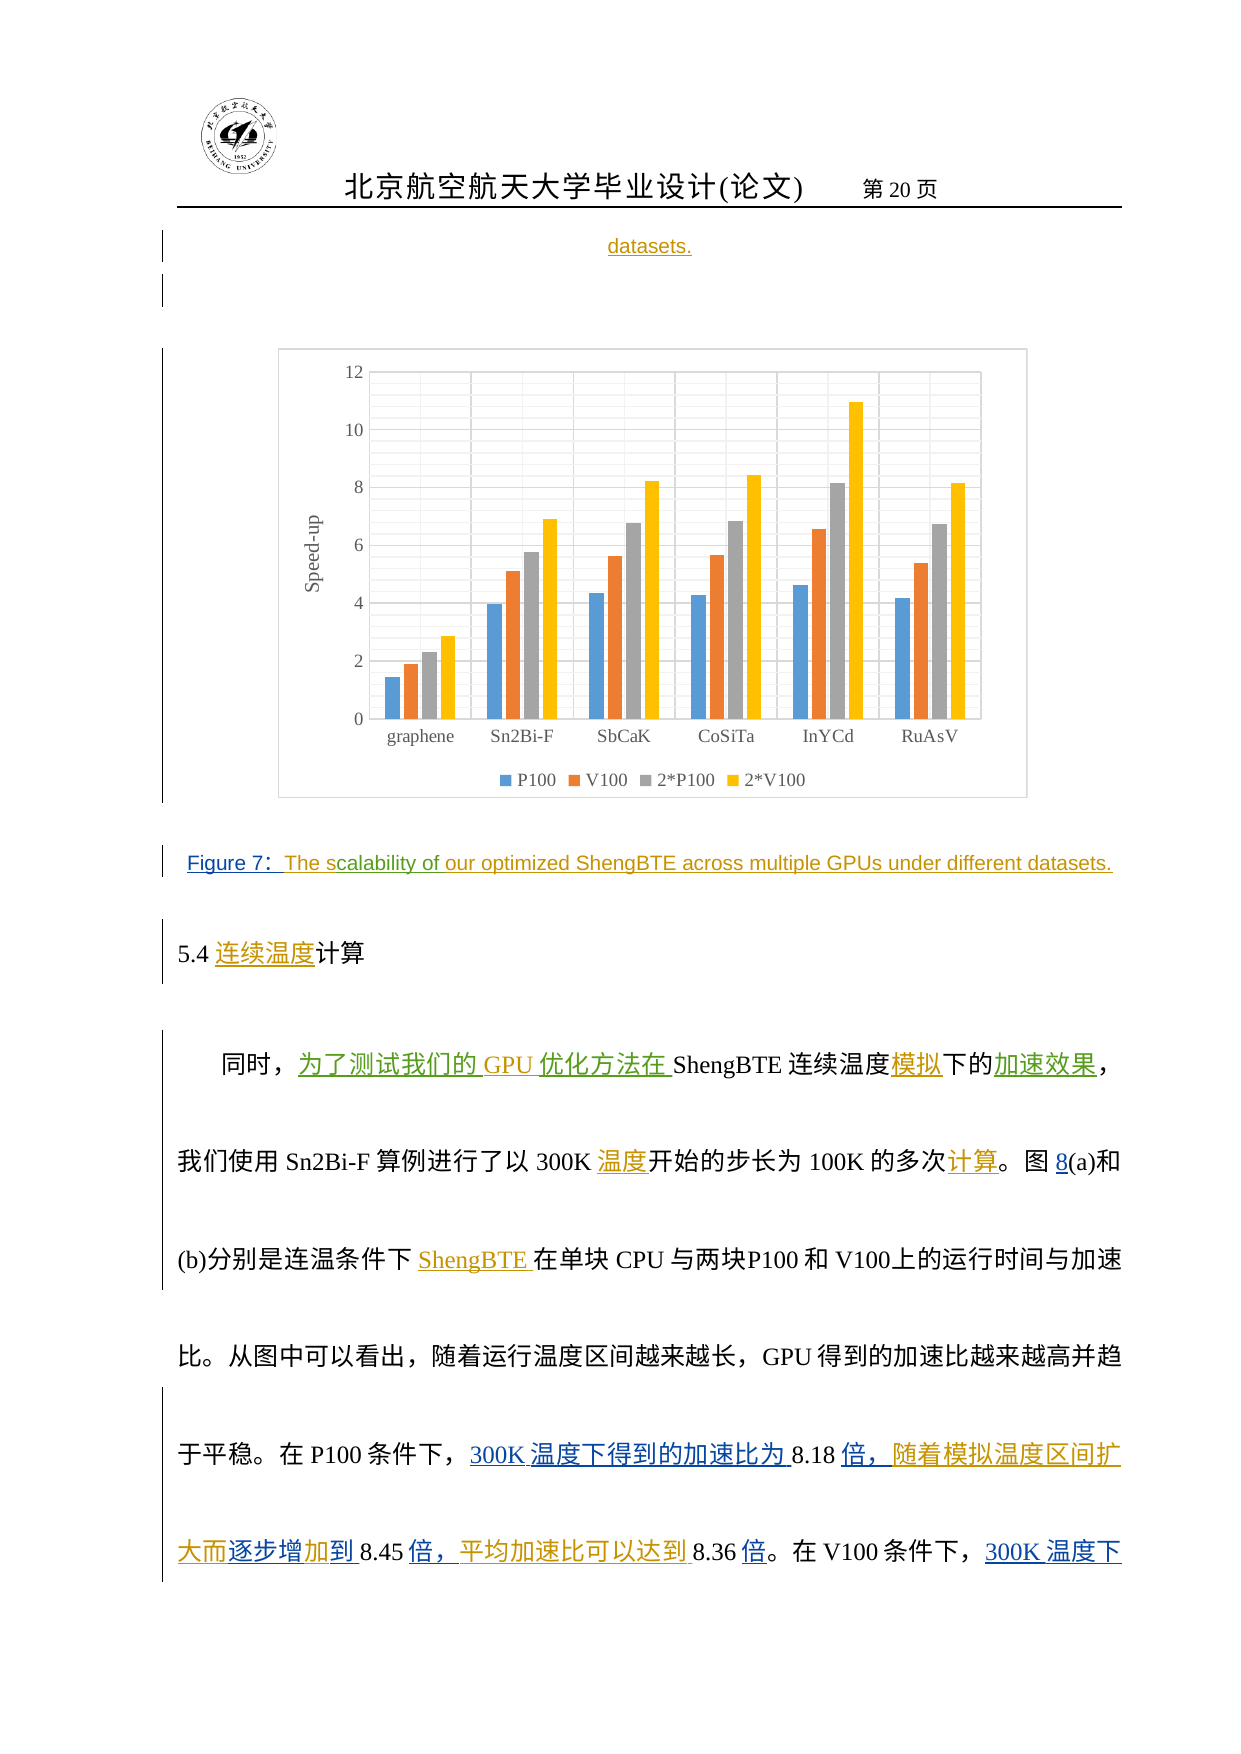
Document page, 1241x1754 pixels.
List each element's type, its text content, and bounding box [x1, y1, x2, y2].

subtitle 5.4 计算 [177, 919, 1122, 984]
picture [201, 98, 277, 174]
